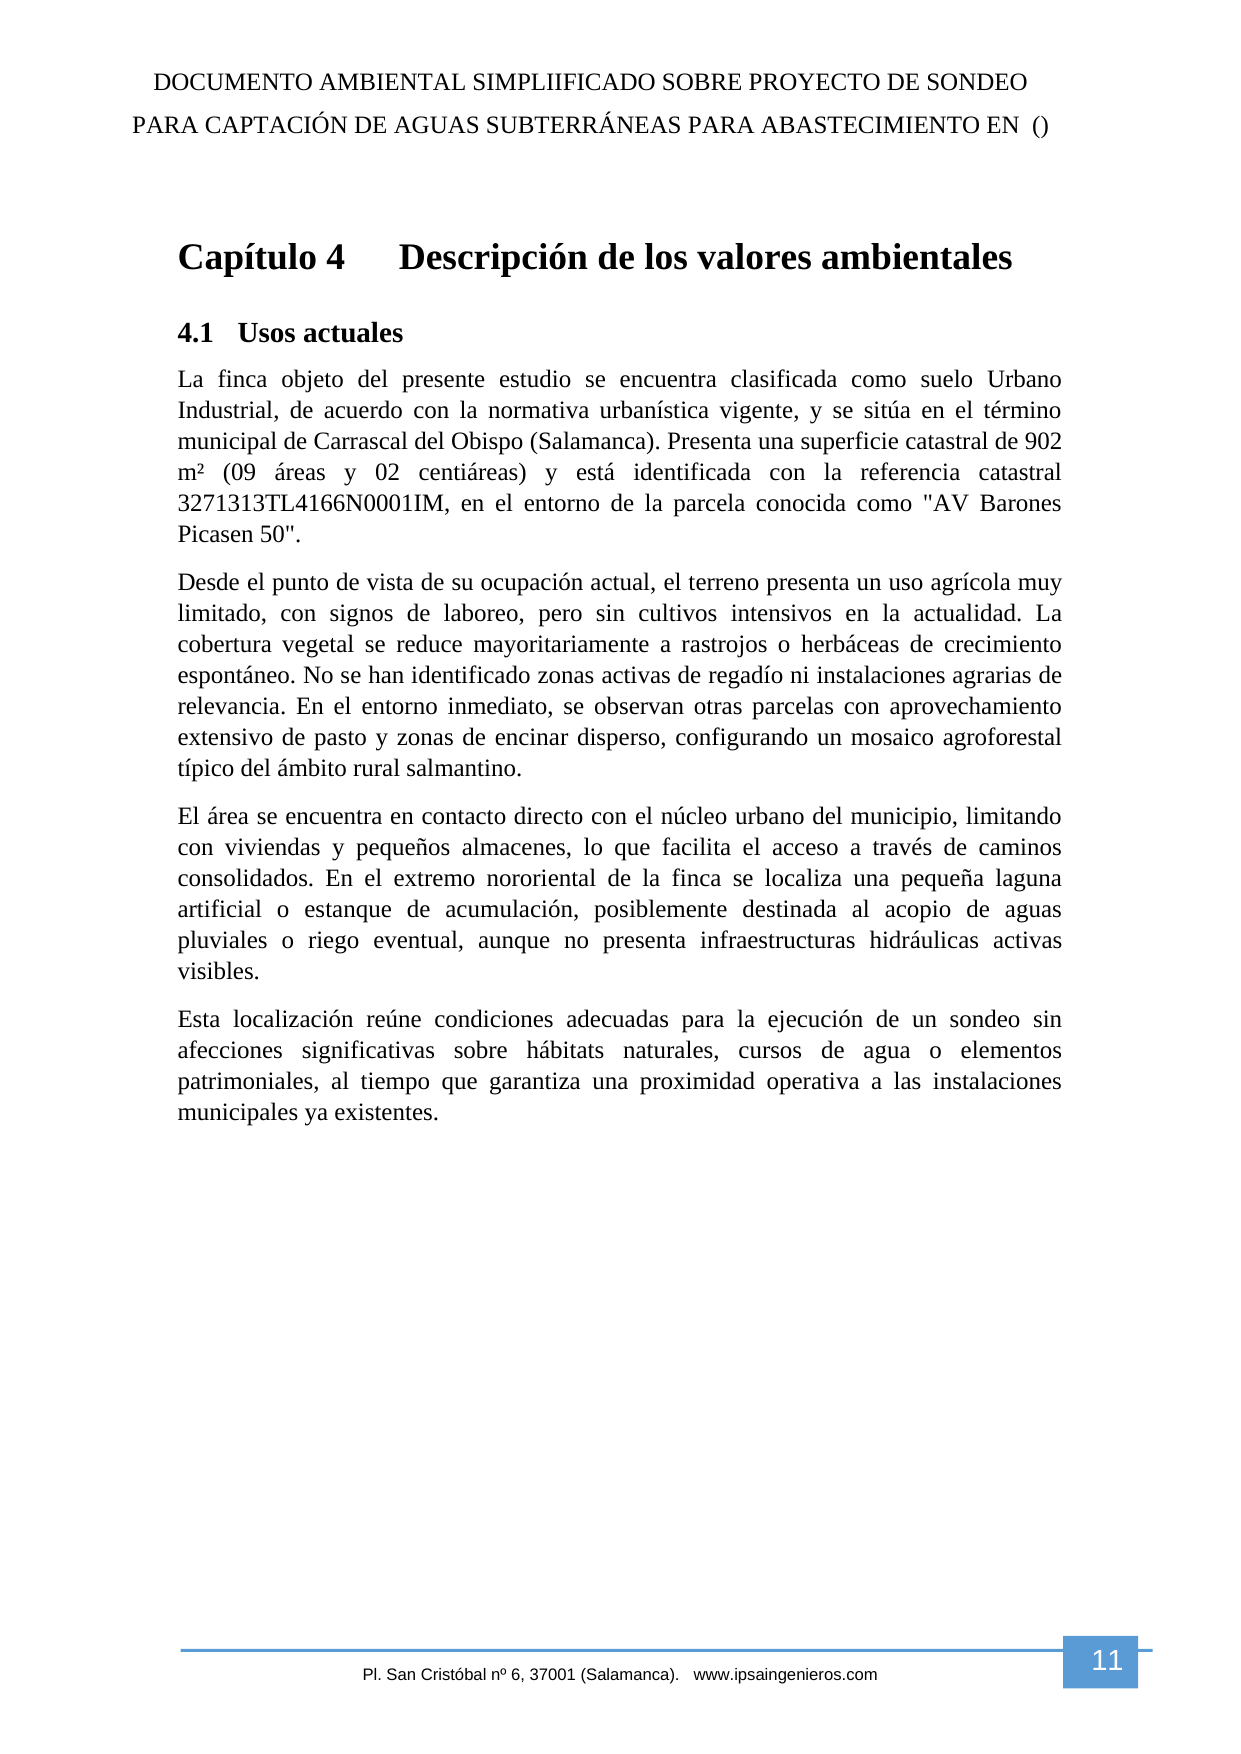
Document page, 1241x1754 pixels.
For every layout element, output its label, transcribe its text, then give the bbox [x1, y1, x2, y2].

text Esta localización reúne condiciones adecuadas para la ejecución de un sondeo sin afecciones significativas sobre hábitats naturales, cursos de agua o elementos patrimoniales, al tiempo que garantiza una proximidad operativa a las instalaciones municipales ya existentes. [177, 1004, 1063, 1126]
subtitle Usos actuales [177, 316, 1063, 349]
text Desde el punto de vista de su ocupación actual, el terreno presenta un uso agrícola muy limitado, con signos de laboreo, pero sin cultivos intensivos en la actualidad. La cobertura vegetal se reduce mayoritariamente a rastrojos o herbáceas de crecimiento espontáneo. No se han identificado zonas activas de regadío ni instalaciones agrarias de relevancia. En el entorno inmediato, se observan otras parcelas con aprovechamiento extensivo de pasto y zonas de encinar disperso, configurando un mosaico agroforestal típico del ámbito rural salmantino. [177, 567, 1063, 782]
subtitle Descripción de los valores ambientales [177, 234, 1063, 277]
text La finca objeto del presente estudio se encuentra clasificada como suelo Urbano Industrial, de acuerdo con la normativa urbanística vigente, y se sitúa en el término municipal de Carrascal del Obispo (Salamanca). Presenta una superficie catastral de 902 m² (09 áreas y 02 centiáreas) y está identificada con la referencia catastral 3271313TL4166N0001IM, en el entorno de la parcela conocida como "AV Barones Picasen 50". [177, 364, 1063, 548]
text El área se encuentra en contacto directo con el núcleo urbano del municipio, limitando con viviendas y pequeños almacenes, lo que facilita el acceso a través de caminos consolidados. En el extremo nororiental de la finca se localiza una pequeña laguna artificial o estanque de acumulación, posiblemente destinada al acopio de aguas pluviales o riego eventual, aunque no presenta infraestructuras hidráulicas activas visibles. [177, 801, 1063, 985]
